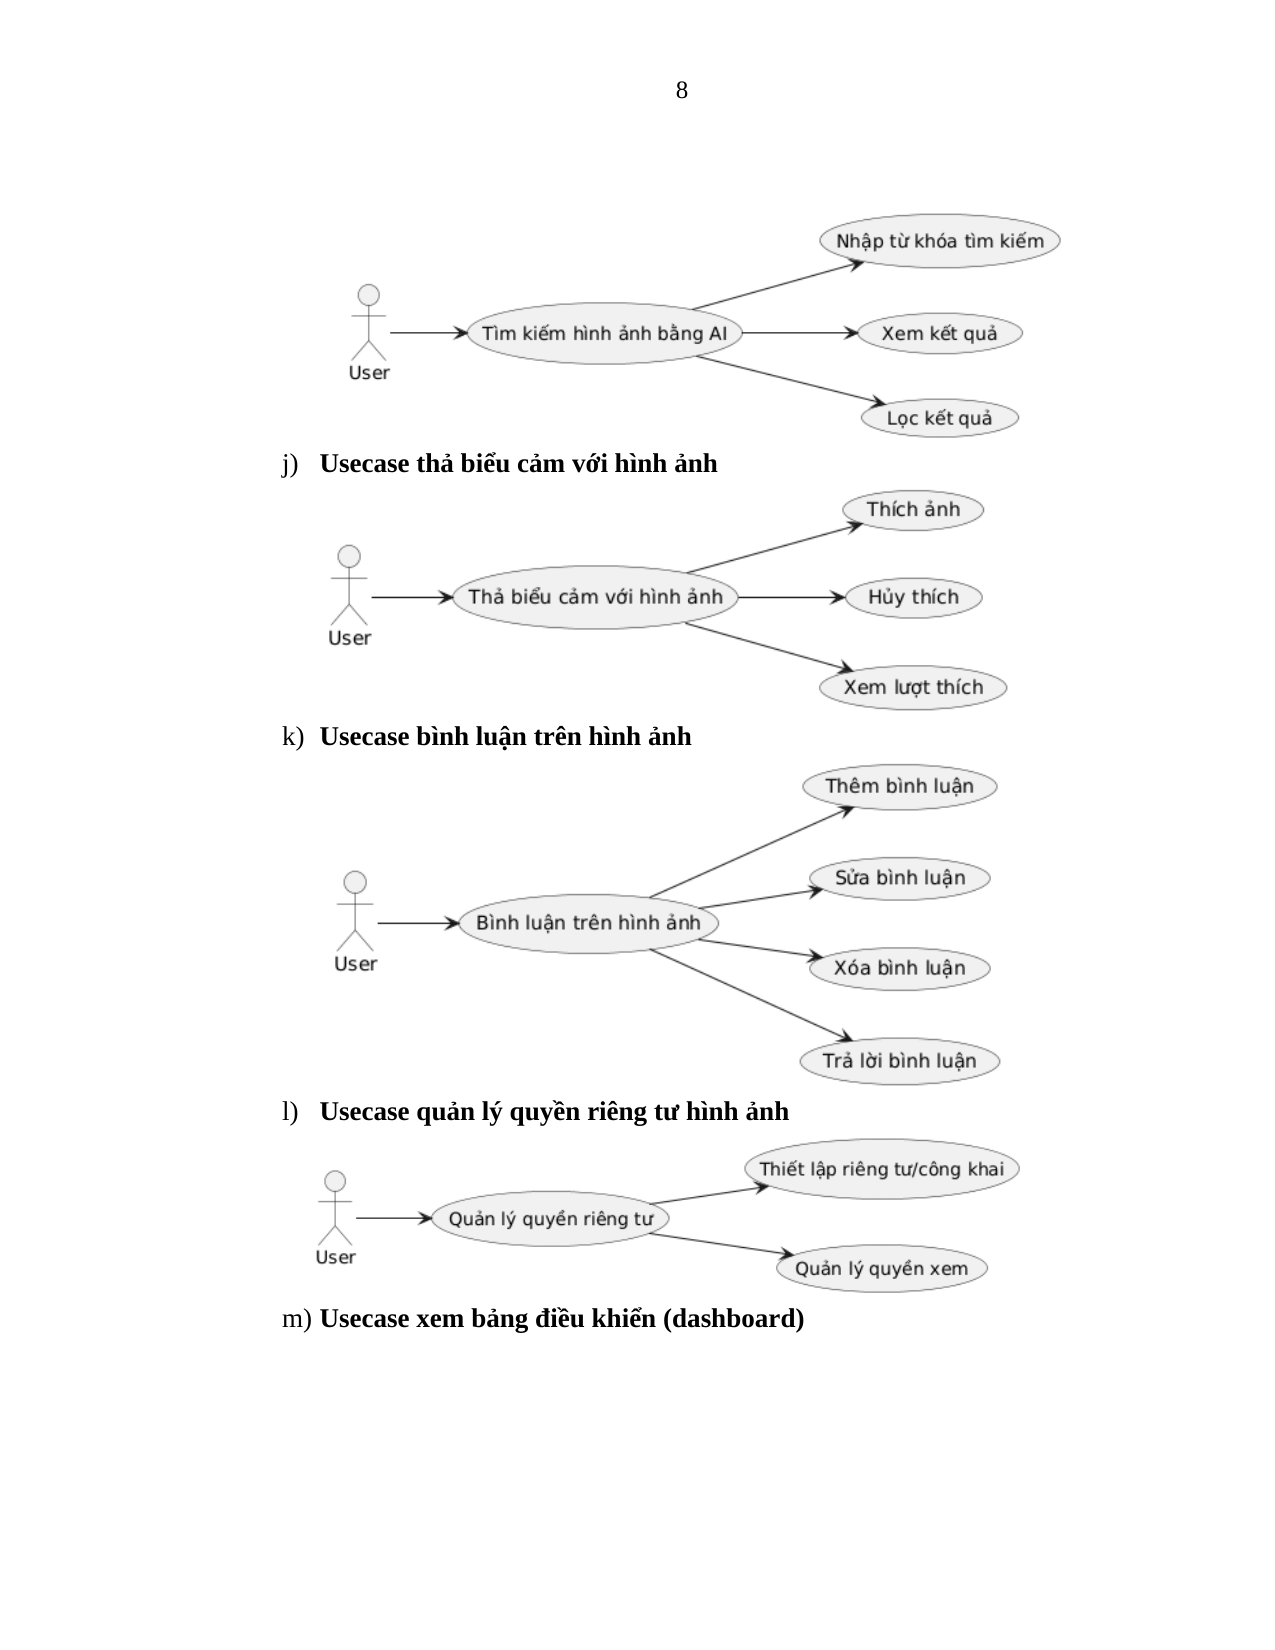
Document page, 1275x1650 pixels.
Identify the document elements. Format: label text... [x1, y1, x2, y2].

picture [308, 1131, 1024, 1298]
list Usecase bình luận trên hình ảnh [282, 721, 1126, 752]
picture [326, 756, 1006, 1091]
picture [341, 206, 1066, 443]
list Usecase quản lý quyền riêng tư hình ảnh [282, 1095, 1126, 1127]
list Usecase xem bảng điều khiển (dashboard) [282, 1302, 1126, 1333]
picture [320, 482, 1013, 716]
list Usecase thả biểu cảm với hình ảnh [282, 447, 1126, 478]
